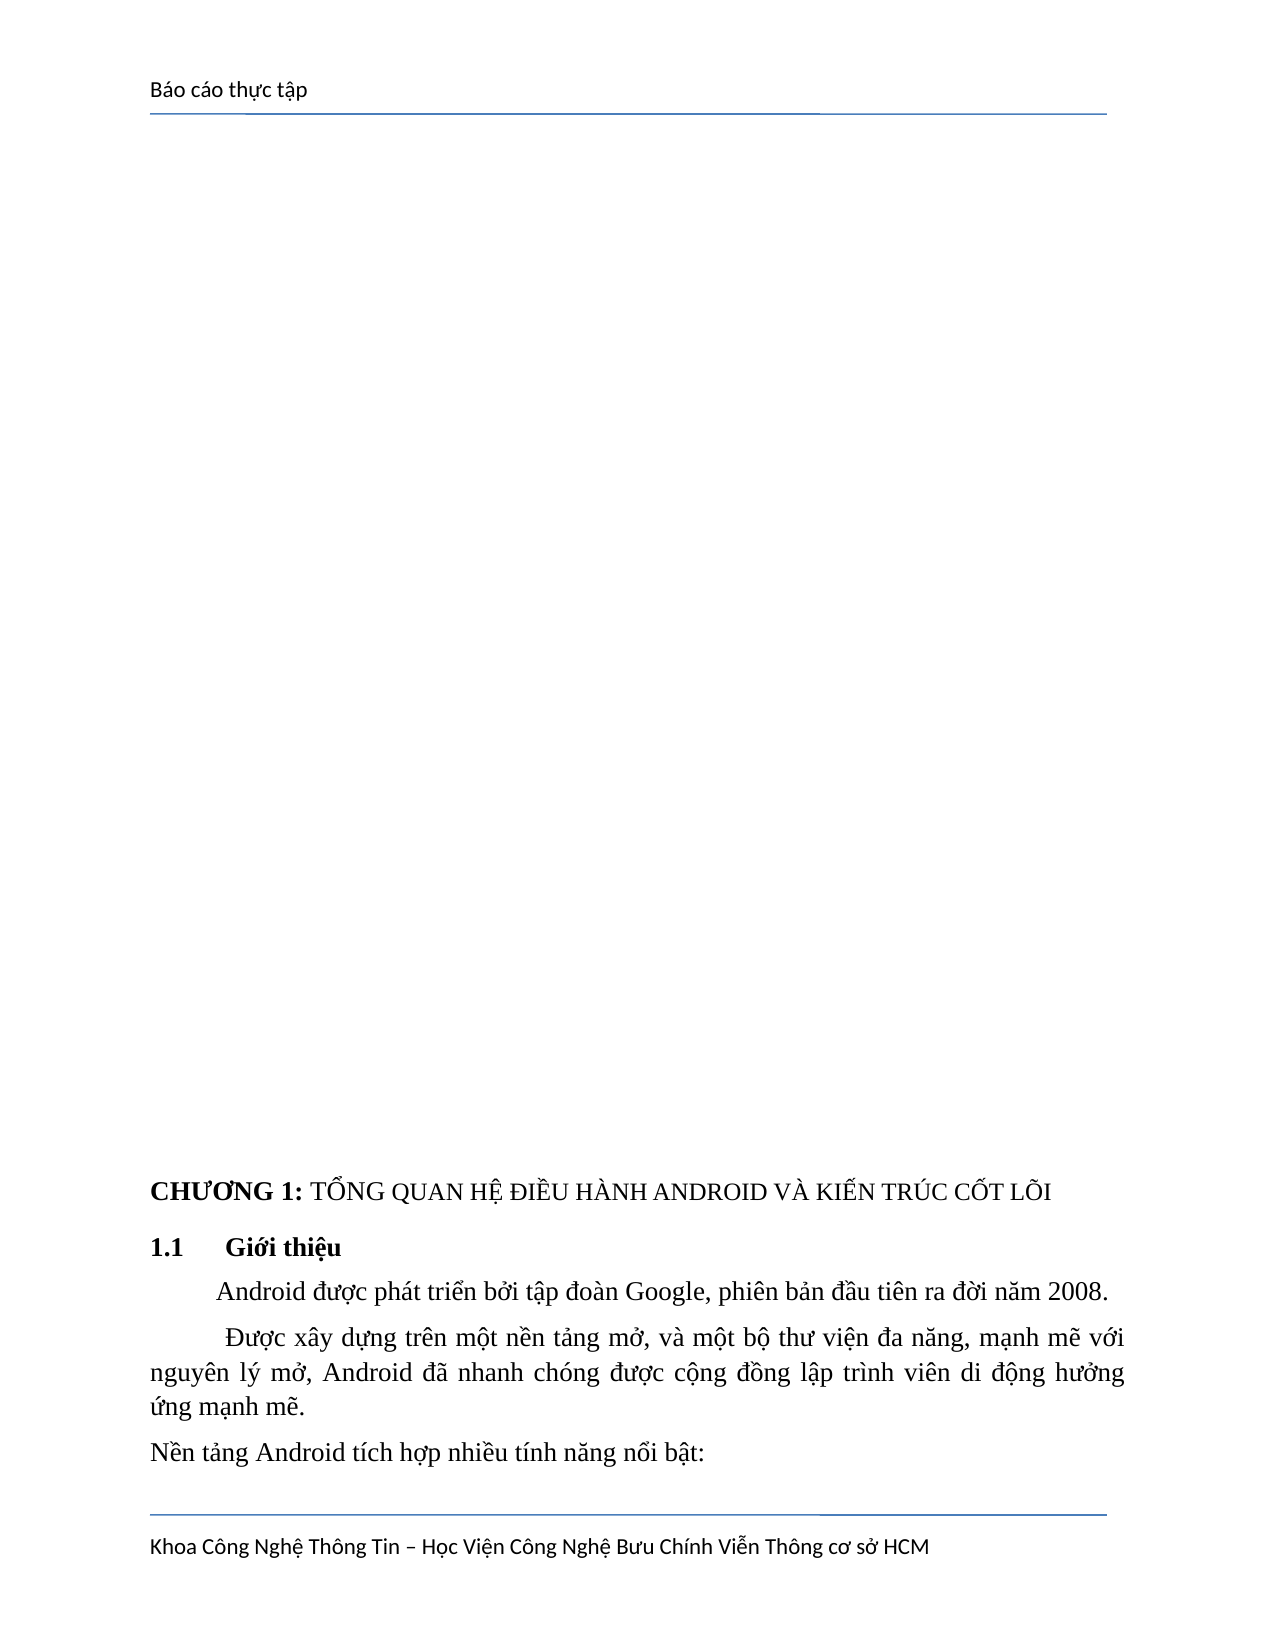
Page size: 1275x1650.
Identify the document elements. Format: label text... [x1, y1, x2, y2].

text Android được phát triển bởi tập đoàn Google, phiên bản đầu tiên ra đời năm 2008. [150, 1275, 1125, 1306]
text Nền tảng Android tích hợp nhiều tính năng nổi bật: [150, 1436, 1125, 1468]
text Được xây dựng trên một nền tảng mở, và một bộ thư viện đa năng, mạnh mẽ với nguyên lý mở, Android đã nhanh chóng được cộng đồng lập trình viên di động hưởng ứng mạnh mẽ. [150, 1321, 1125, 1421]
subtitle CHƯƠNG 1: TỔNG QUAN HỆ ĐIỀU HÀNH ANDROID VÀ KIẾN TRÚC CỐT LÕI [150, 1175, 1125, 1206]
subtitle 1.1 Giới thiệu [150, 1231, 1125, 1262]
